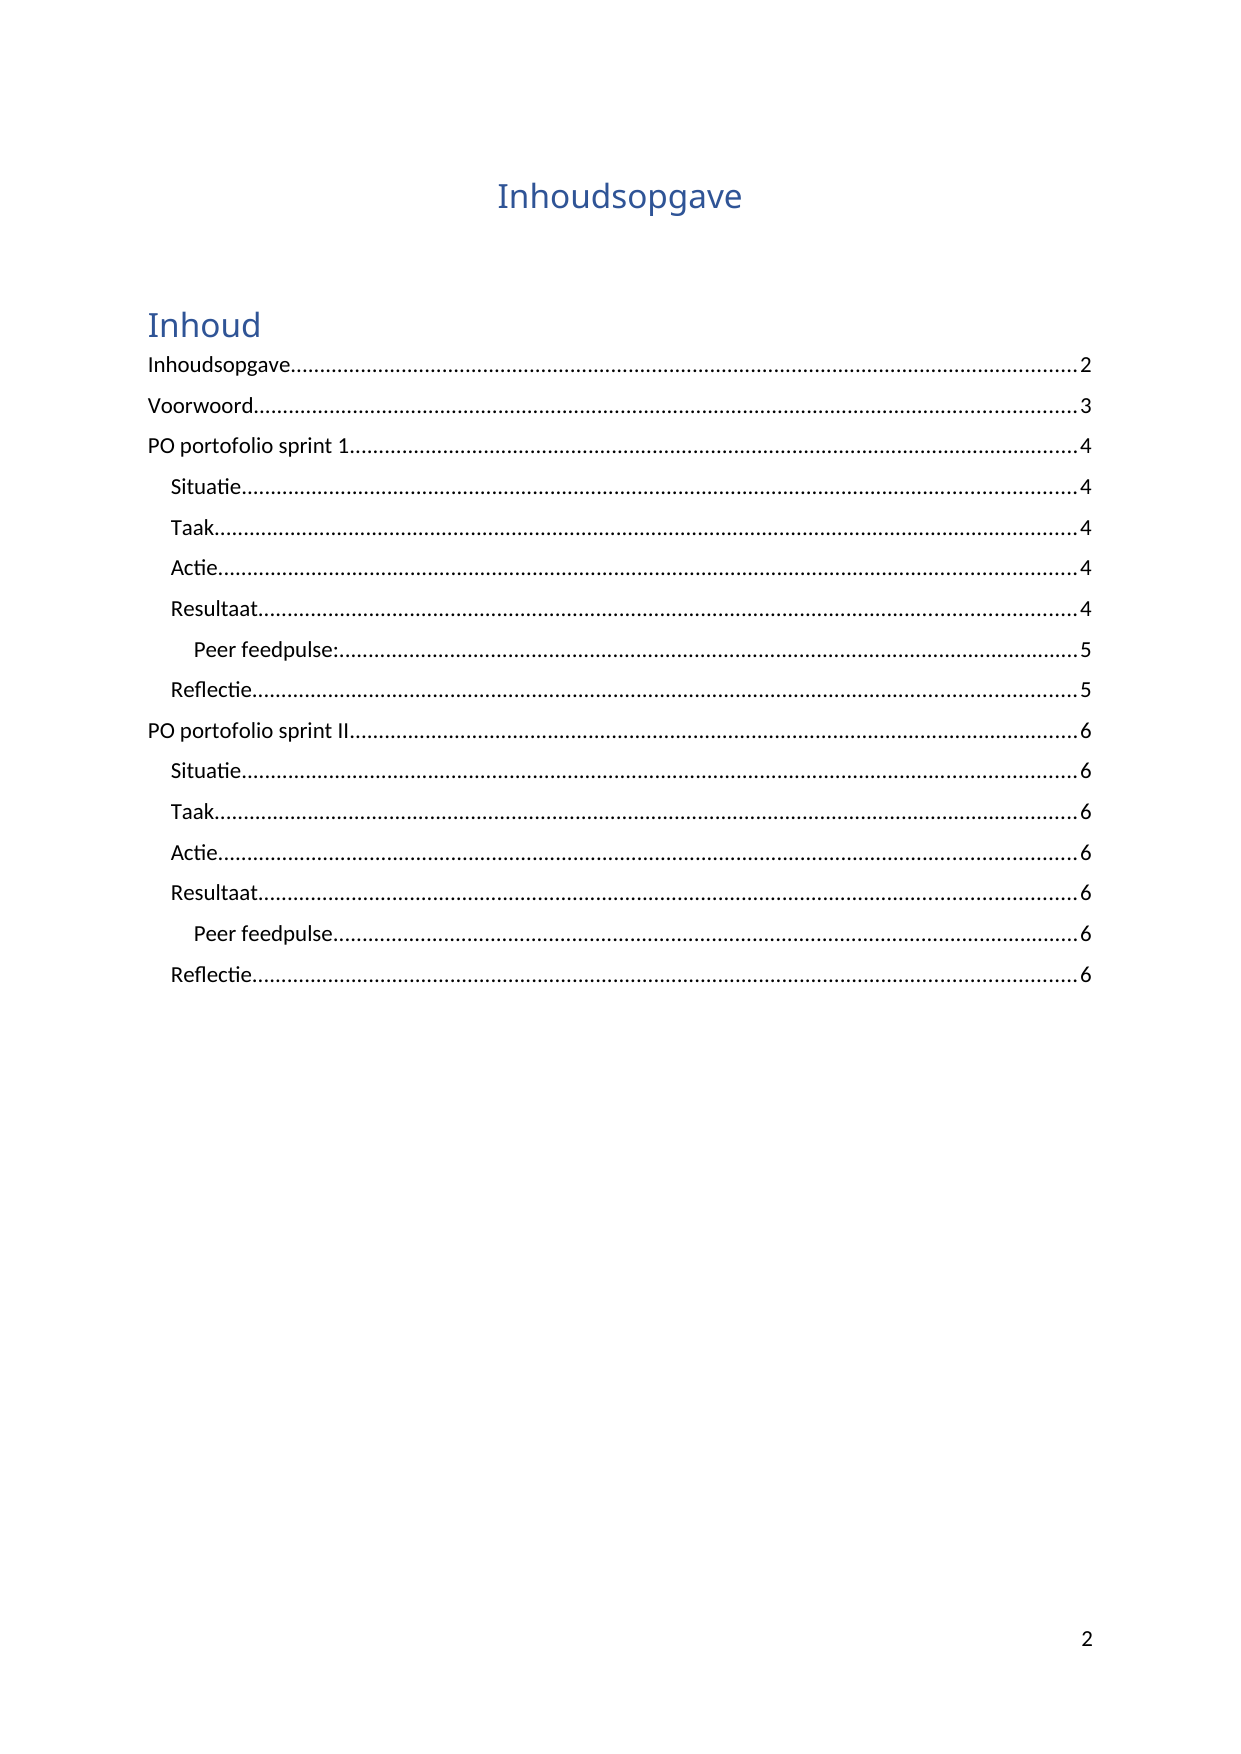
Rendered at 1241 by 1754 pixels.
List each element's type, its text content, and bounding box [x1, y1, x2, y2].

subtitle Inhoudsopgave [148, 173, 1093, 218]
